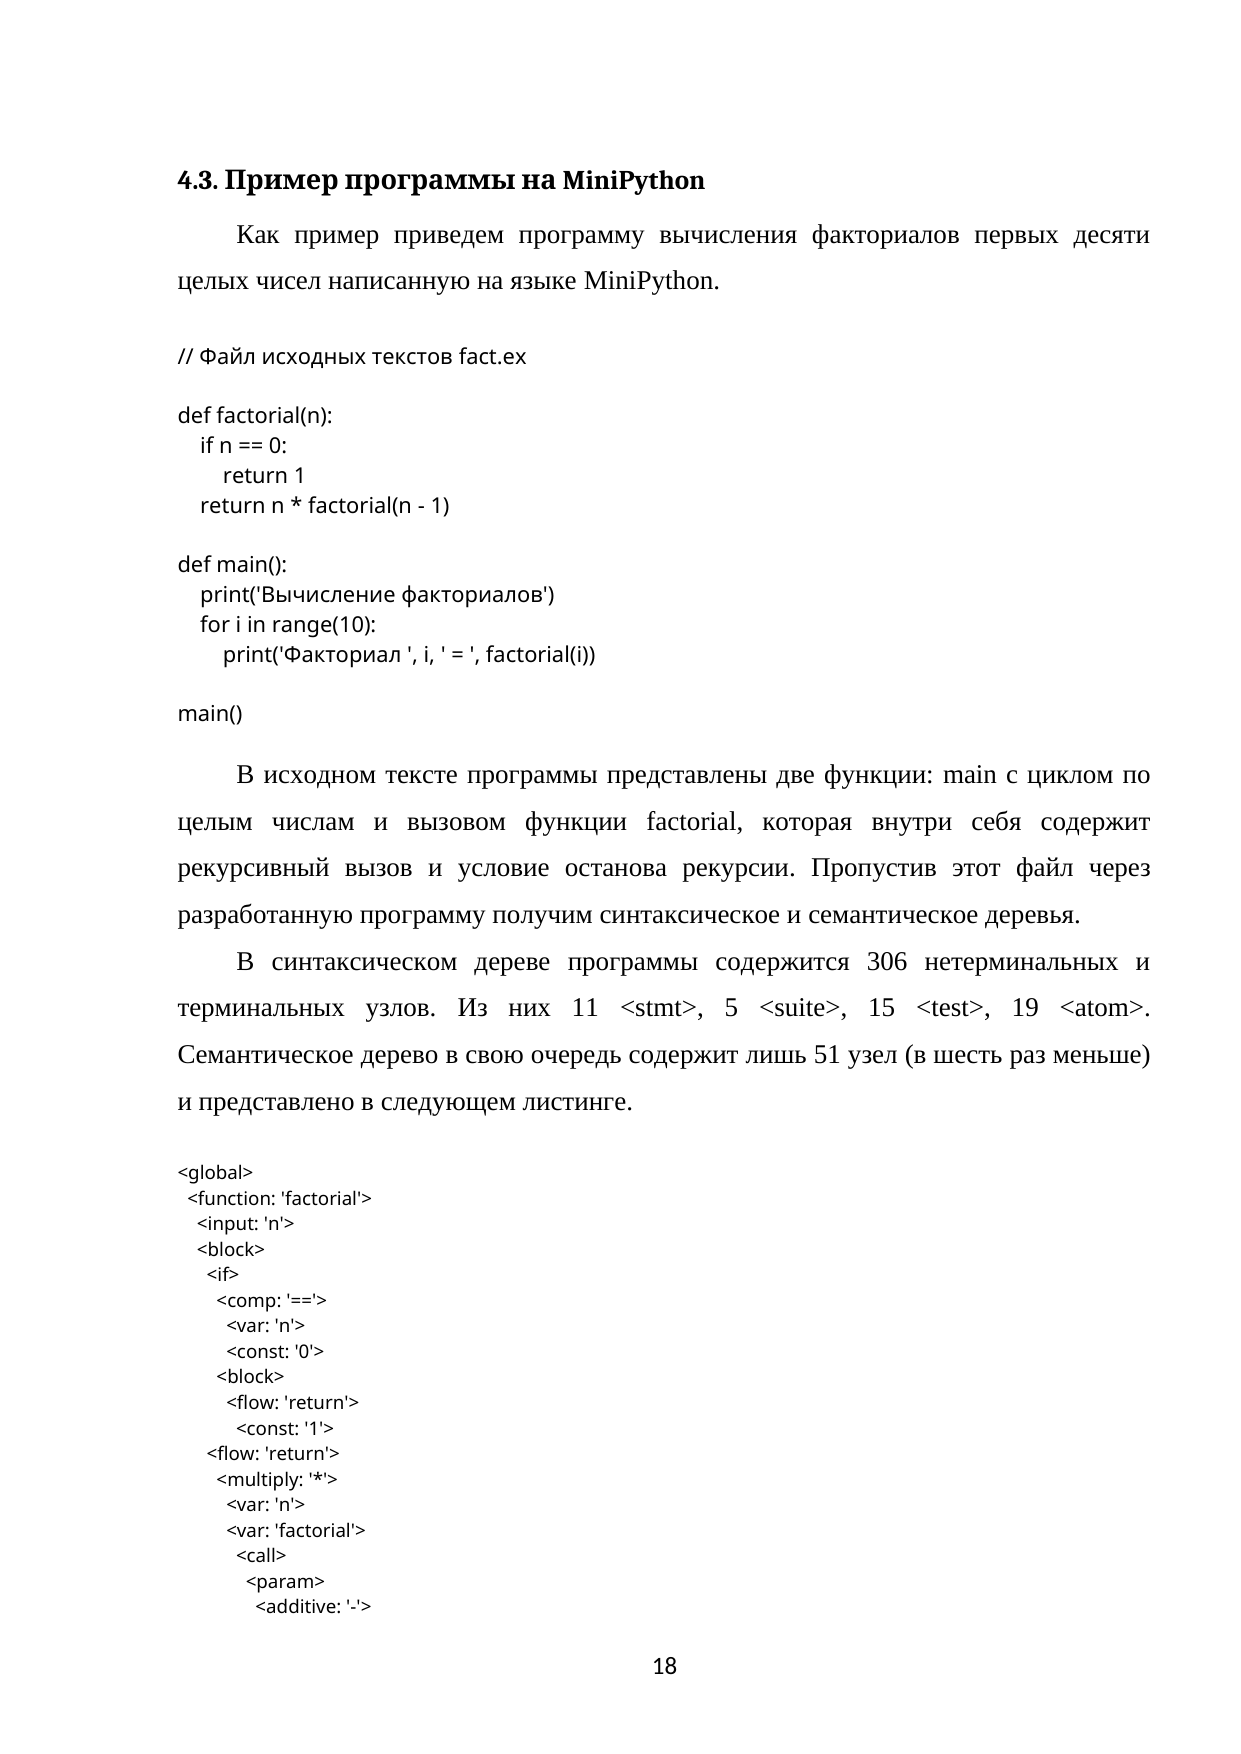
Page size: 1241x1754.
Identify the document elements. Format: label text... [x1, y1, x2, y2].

text def factorial(n): if n == 0: return 1 return n * factorial(n - 1) def main(): print('Вычисление факториалов') for i in range(10): print('Факториал ', i, ' = ', factorial(i)) main() [177, 400, 1152, 728]
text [177, 1160, 1152, 1619]
text // Файл исходных текстов fact.ex [177, 341, 1152, 371]
text Как пример приведем программу вычисления факториалов первых десяти целых чисел написанную на языке MiniPython. [177, 218, 1152, 296]
text В исходном тексте программы представлены две функции: main с циклом по целым числам и вызовом функции factorial, которая внутри себя содержит рекурсивный вызов и условие останова рекурсии. Пропустив этот файл через разработанную программу получим синтаксическое и семантическое деревья. [177, 758, 1152, 929]
text В синтаксическом дереве программы содержится 306 нетерминальных и терминальных узлов. Из них 11 <stmt>, 5 <suite>, 15 <test>, 19 <atom>. Семантическое дерево в свою очередь содержит лишь 51 узел (в шесть раз меньше) и представлено в следующем листинге. [177, 944, 1152, 1116]
subtitle 4.3. Пример программы на MiniPython [177, 165, 1152, 196]
